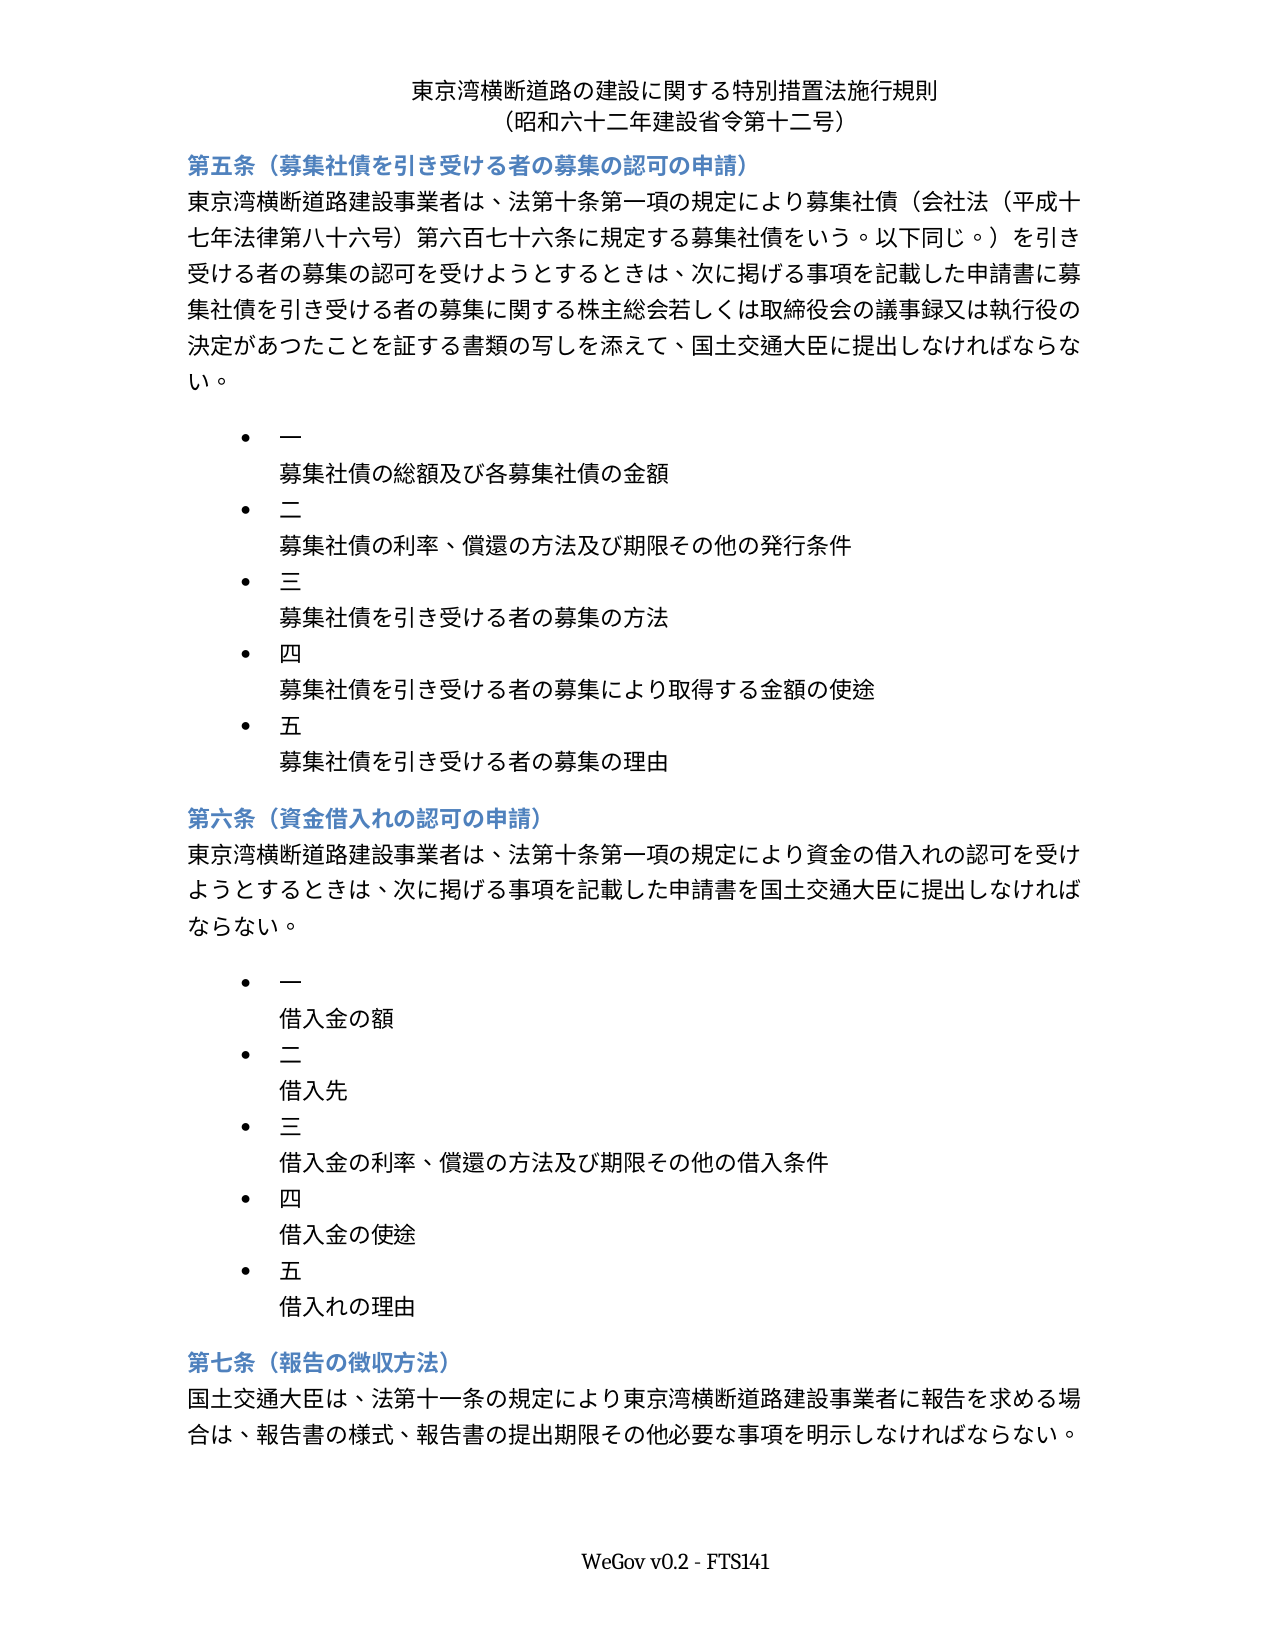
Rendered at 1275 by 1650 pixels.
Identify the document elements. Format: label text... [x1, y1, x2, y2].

subtitle 第六条（資金借入れの認可の申請） [187, 803, 1087, 834]
list 四 募集社債を引き受ける者の募集により取得する金額の使途 [242, 638, 1087, 705]
subtitle 第五条（募集社債を引き受ける者の募集の認可の申請） [187, 150, 1087, 181]
list 一 借入金の額 [242, 967, 1087, 1034]
text 東京湾横断道路建設事業者は、法第十条第一項の規定により資金の借入れの認可を受けようとするときは、次に掲げる事項を記載した申請書を国土交通大臣に提出しなければならない。 [187, 838, 1087, 942]
list 二 募集社債の利率、償還の方法及び期限その他の発行条件 [242, 494, 1087, 561]
list 五 募集社債を引き受ける者の募集の理由 [242, 710, 1087, 777]
list 四 借入金の使途 [242, 1183, 1087, 1250]
list 二 借入先 [242, 1039, 1087, 1106]
list 一 募集社債の総額及び各募集社債の金額 [242, 422, 1087, 489]
list 三 借入金の利率、償還の方法及び期限その他の借入条件 [242, 1111, 1087, 1178]
list 五 借入れの理由 [242, 1255, 1087, 1322]
subtitle 第七条（報告の徴収方法） [187, 1347, 1087, 1379]
text 国土交通大臣は、法第十一条の規定により東京湾横断道路建設事業者に報告を求める場合は、報告書の様式、報告書の提出期限その他必要な事項を明示しなければならない。 [187, 1383, 1087, 1451]
text 東京湾横断道路建設事業者は、法第十条第一項の規定により募集社債（会社法（平成十七年法律第八十六号）第六百七十六条に規定する募集社債をいう。以下同じ。）を引き受ける者の募集の認可を受けようとするときは、次に掲げる事項を記載した申請書に募集社債を引き受ける者の募集に関する株主総会若しくは取締役会の議事録又は執行役の決定があつたことを証する書類の写しを添えて、国土交通大臣に提出しなければならない。 [187, 186, 1087, 397]
list 三 募集社債を引き受ける者の募集の方法 [242, 566, 1087, 633]
